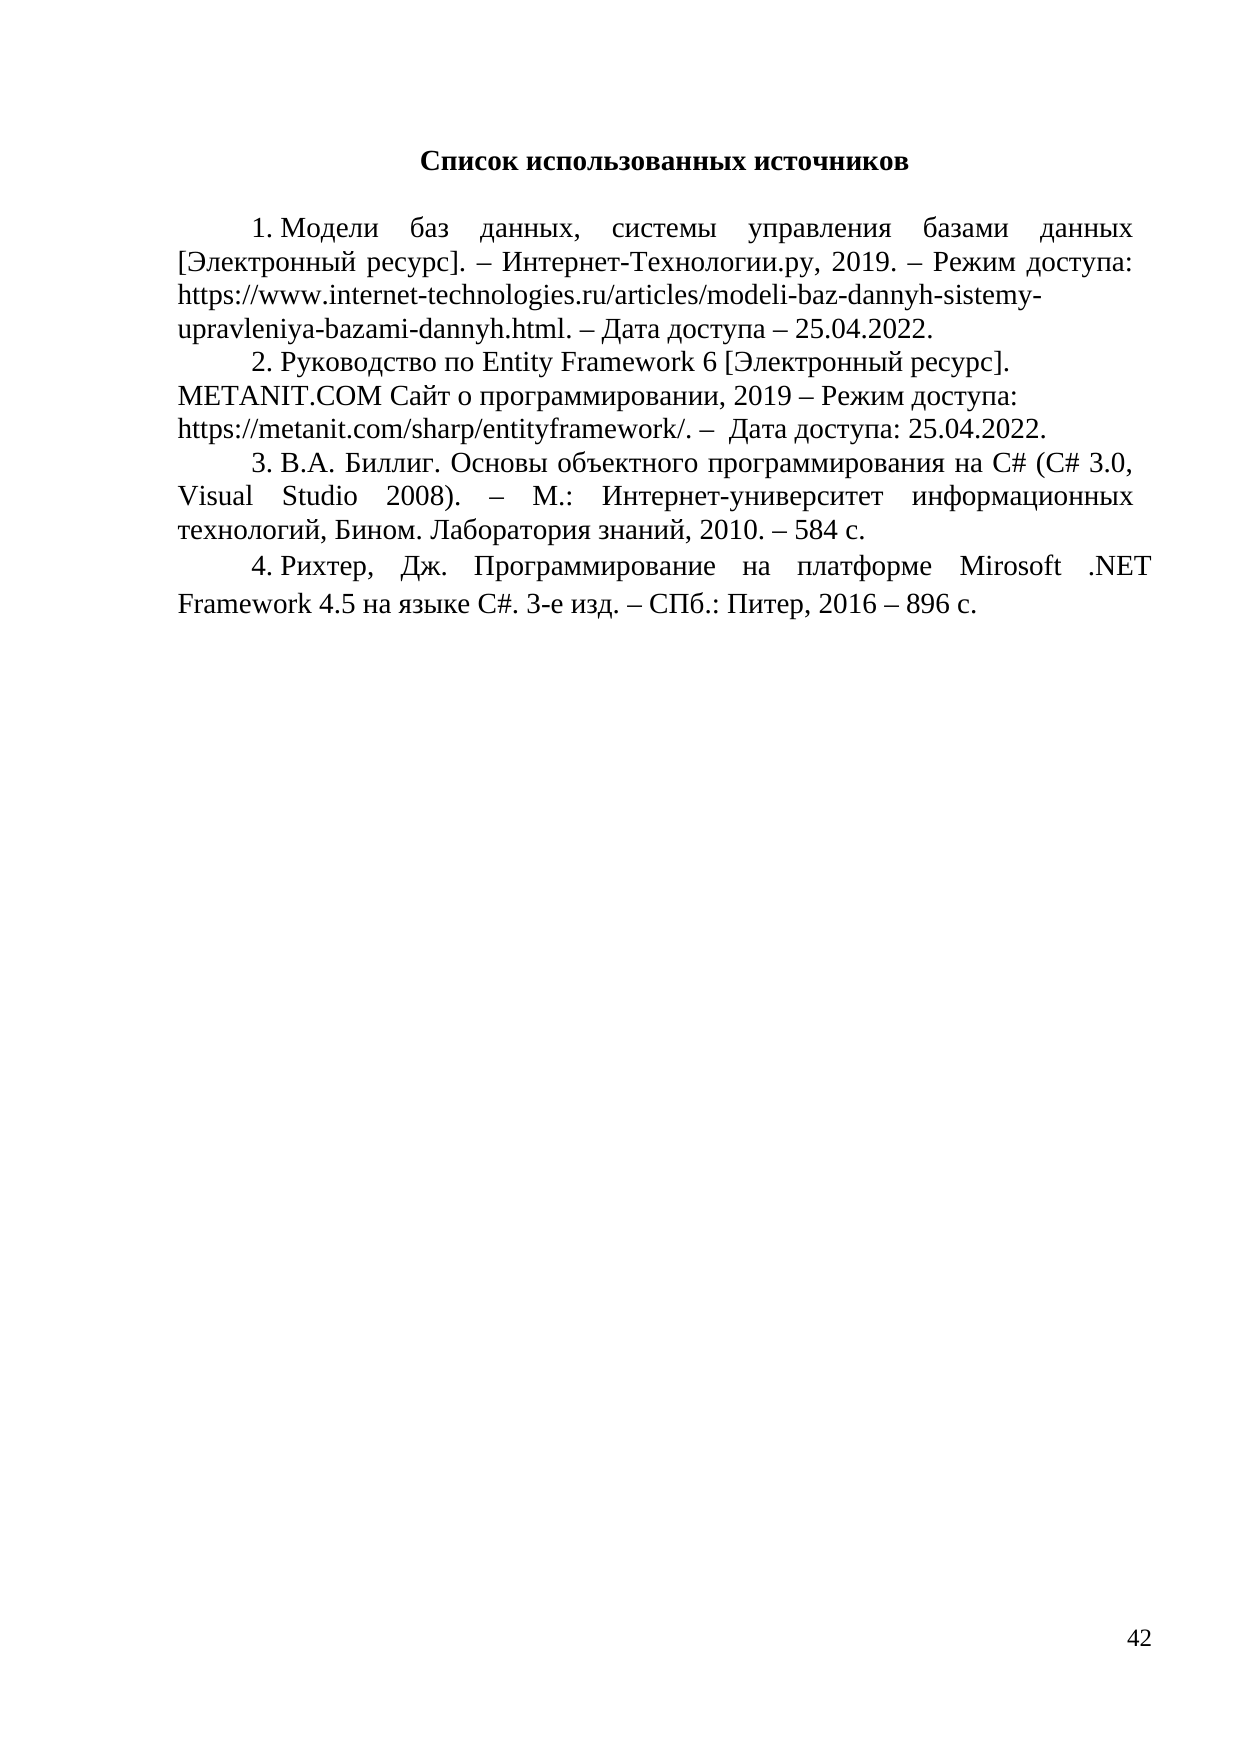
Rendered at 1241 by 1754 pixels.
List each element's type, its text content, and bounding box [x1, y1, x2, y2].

subtitle Список использованных источников [177, 143, 1152, 177]
list Руководство по Entity Framework 6 [Электронный ресурс]. METANIT.COM Сайт о программировании, 2019 – Режим доступа: https://metanit.com/sharp/entityframework/. – Дата доступа: 25.04.2022. [177, 344, 1152, 445]
list В.А. Биллиг. Основы объектного программирования на C# (C# 3.0, Visual Studio 2008). – М.: Интернет-университет информационных технологий, Бином. Лаборатория знаний, 2010. – 584 с. [177, 445, 1134, 546]
list Модели баз данных, системы управления базами данных [Электронный ресурс]. – Интернет-Технологии.ру, 2019. – Режим доступа: https://www.internet-technologies.ru/articles/modeli-baz-dannyh-sistemy-upravleniya-bazami-dannyh.html. – Дата доступа – 25.04.2022. [177, 210, 1134, 344]
list Рихтер, Дж. Программирование на платформе Mirosoft .NET Framework 4.5 на языке C#. 3-e изд. – СПб.: Питер, 2016 – 896 с. [177, 546, 1152, 621]
